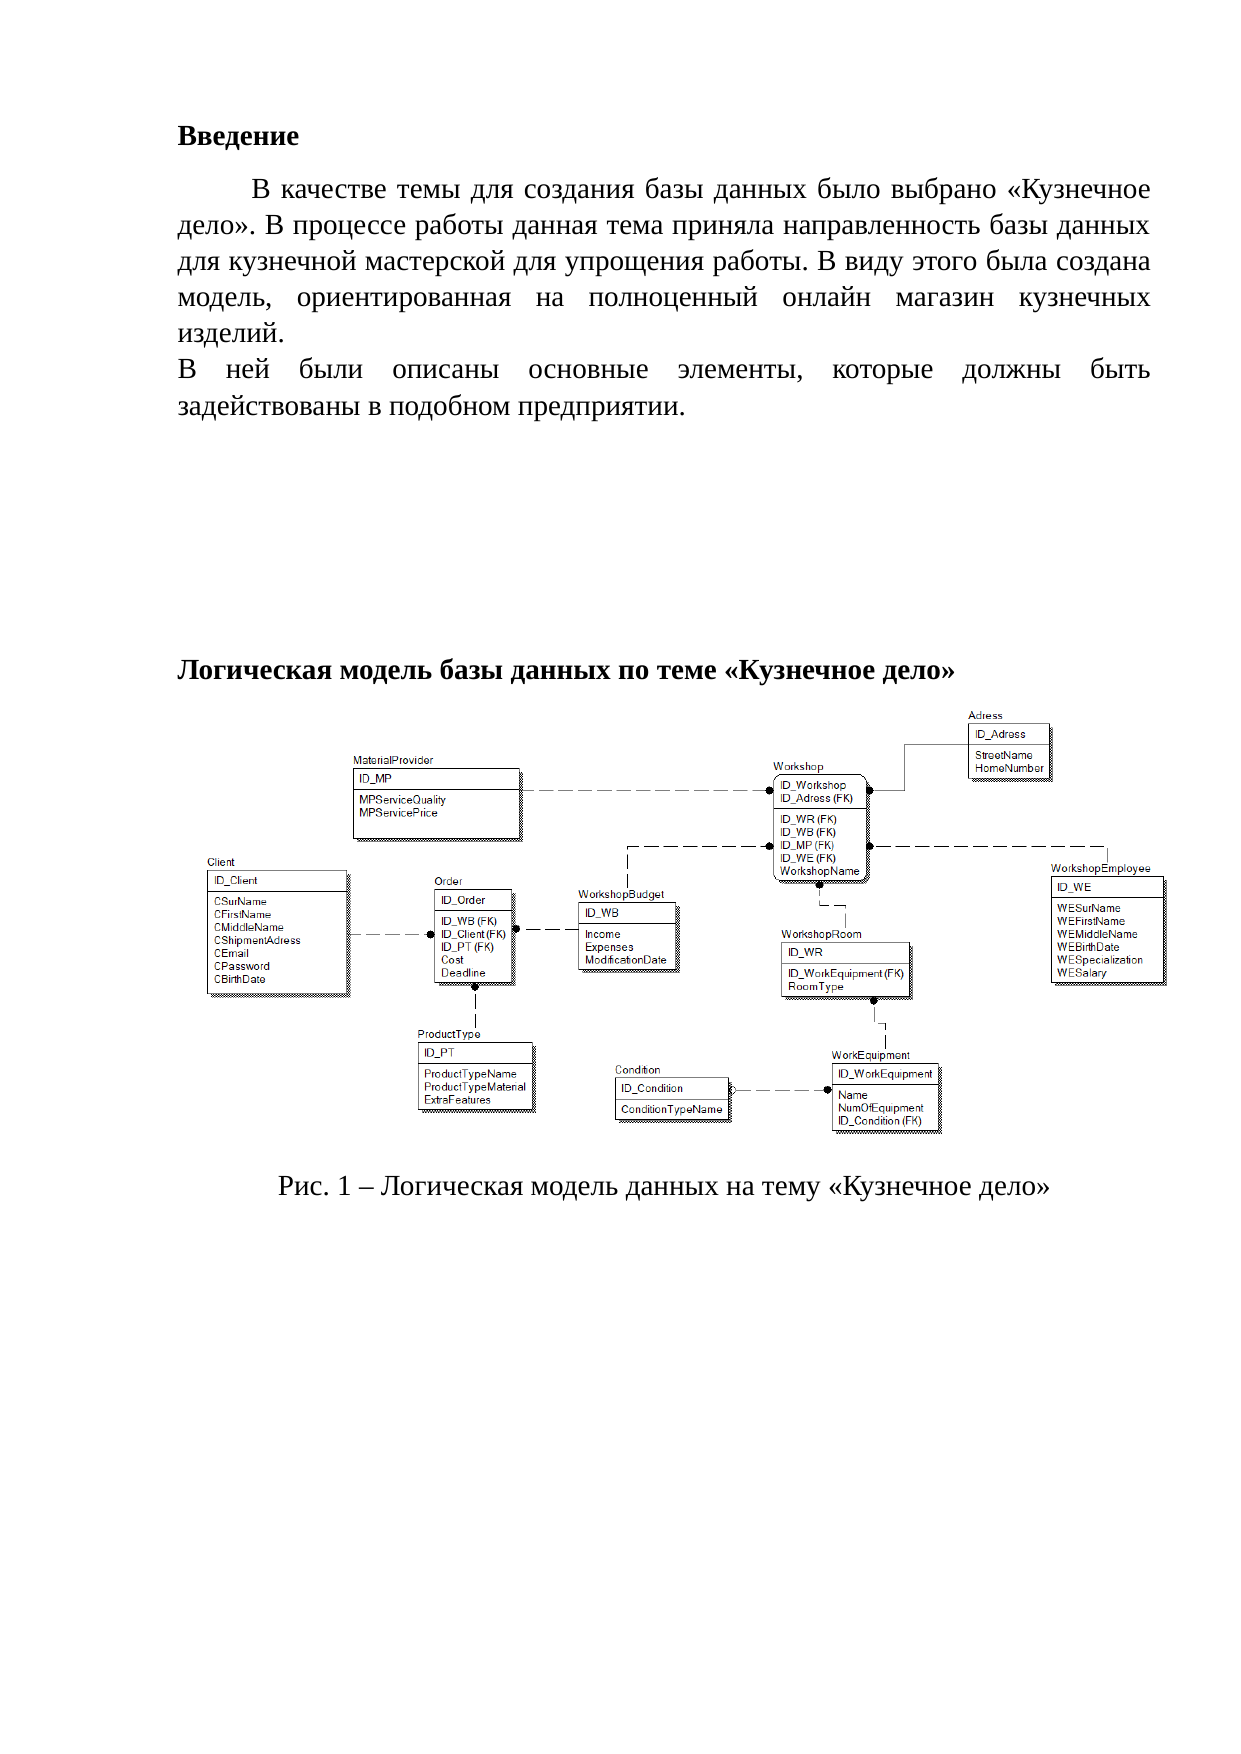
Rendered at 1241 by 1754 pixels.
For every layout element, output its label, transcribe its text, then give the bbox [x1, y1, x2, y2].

text Рис. 1 ‒ Логическая модель данных на тему «Кузнечное дело» [177, 1168, 1152, 1202]
text Логическая модель базы данных по теме «Кузнечное дело» [177, 652, 1152, 685]
text В качестве темы для создания базы данных было выбрано «Кузнечное дело». В процессе работы данная тема приняла направленность базы данных для кузнечной мастерской для упрощения работы. В виду этого была создана модель, ориентированная на полноценный онлайн магазин кузнечных изделий. В ней были описаны основные элементы, которые должны быть задействованы в подобном предприятии. [177, 171, 1152, 421]
picture [177, 702, 1196, 1154]
text Введение [177, 118, 1152, 152]
